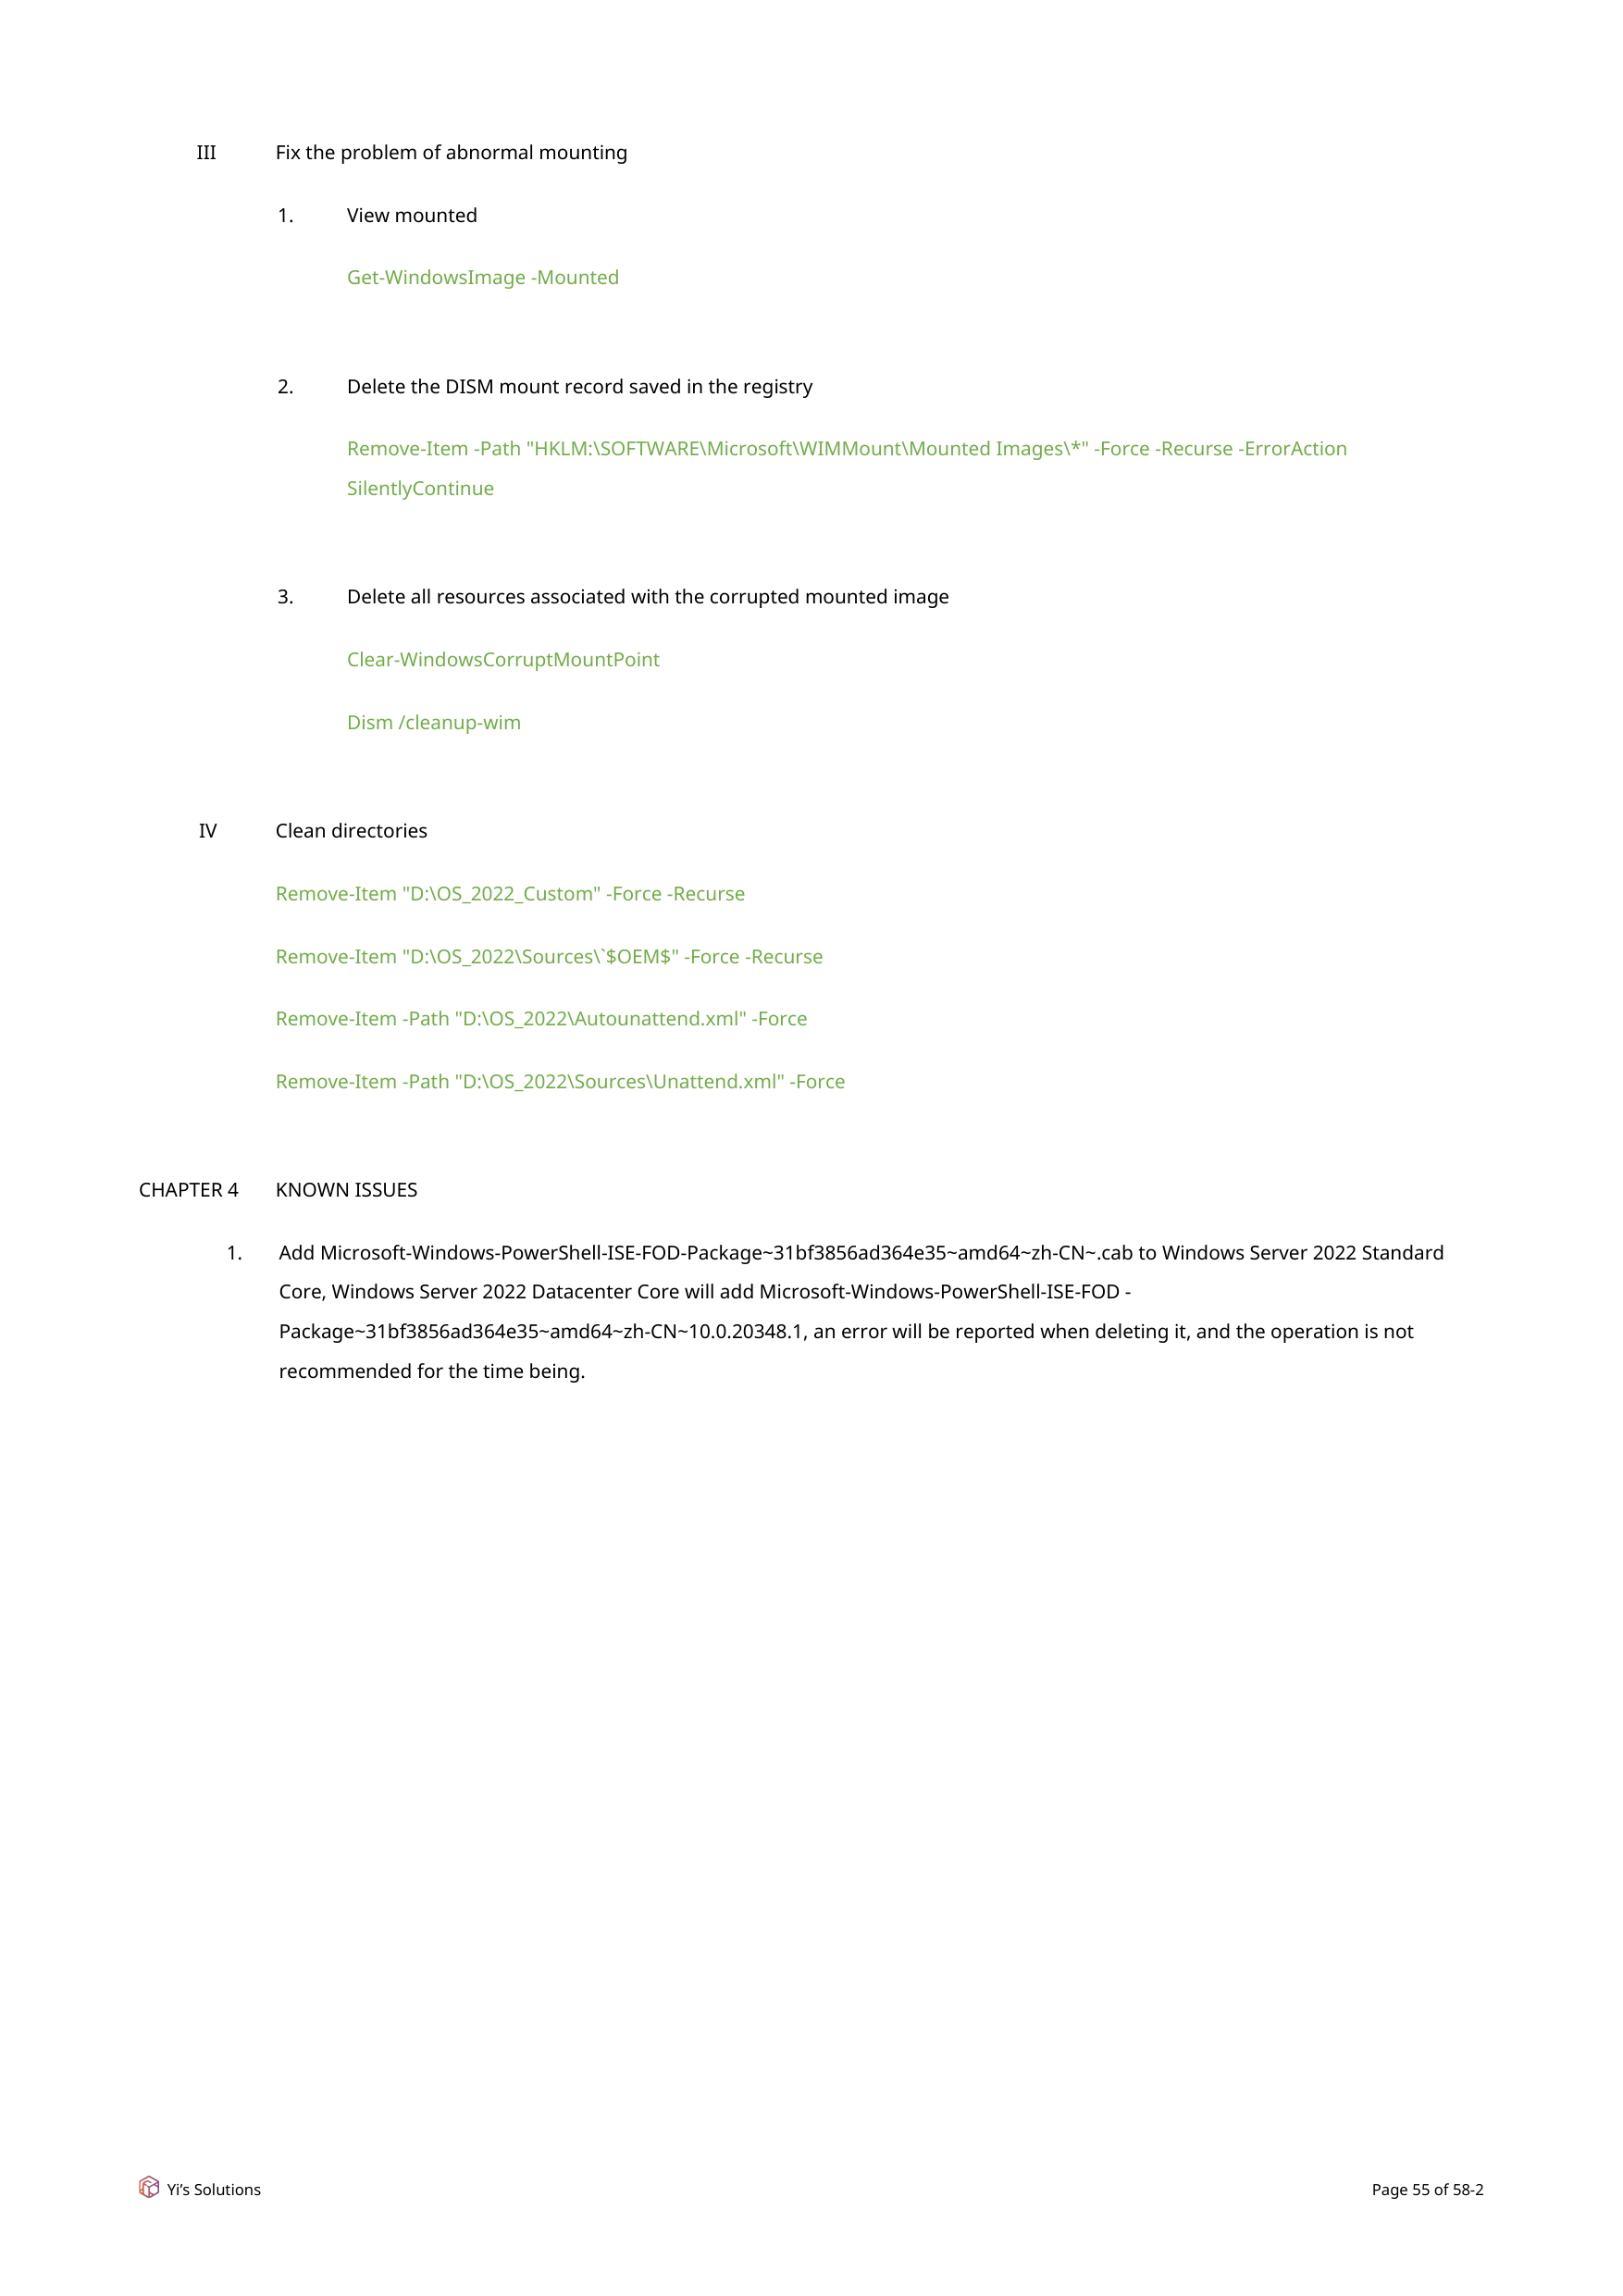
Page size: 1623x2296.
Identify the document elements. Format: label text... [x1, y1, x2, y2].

list Delete all resources associated with the corrupted mounted image [278, 584, 1484, 610]
list Add Microsoft-Windows-PowerShell-ISE-FOD-Package~31bf3856ad364e35~amd64~zh-CN~.cab to Windows Server 2022 Standard Core, Windows Server 2022 Datacenter Core will add Microsoft-Windows-PowerShell-ISE-FOD -Package~31bf3856ad364e35~amd64~zh-CN~10.0.20348.1, an error will be reported when deleting it, and the operation is not recommended for the time being. [226, 1239, 1484, 1384]
text Remove-Item "D:\OS_2022_Custom" -Force -Recurse [276, 880, 1484, 906]
text Get-WindowsImage -Mounted [347, 264, 1484, 291]
text Remove-Item -Path "HKLM:\SOFTWARE\Microsoft\WIMMount\Mounted Images\*" -Force -Recurse -ErrorAction SilentlyContinue [347, 435, 1484, 501]
text Remove-Item "D:\OS_2022\Sources\`$OEM$" -Force -Recurse [276, 943, 1484, 969]
text Clear-WindowsCorruptMountPoint [347, 646, 1484, 673]
text Remove-Item -Path "D:\OS_2022\Autounattend.xml" -Force [276, 1005, 1484, 1032]
text Dism /cleanup-wim [347, 709, 1484, 735]
list Delete the DISM mount record saved in the registry [278, 373, 1484, 399]
subtitle Known issues [139, 1176, 1484, 1203]
subtitle Fix the problem of abnormal mounting [217, 139, 1484, 165]
list View mounted [278, 202, 1484, 228]
picture [139, 2176, 159, 2198]
subtitle Clean directories [217, 817, 1484, 844]
text Remove-Item -Path "D:\OS_2022\Sources\Unattend.xml" -Force [276, 1068, 1484, 1094]
